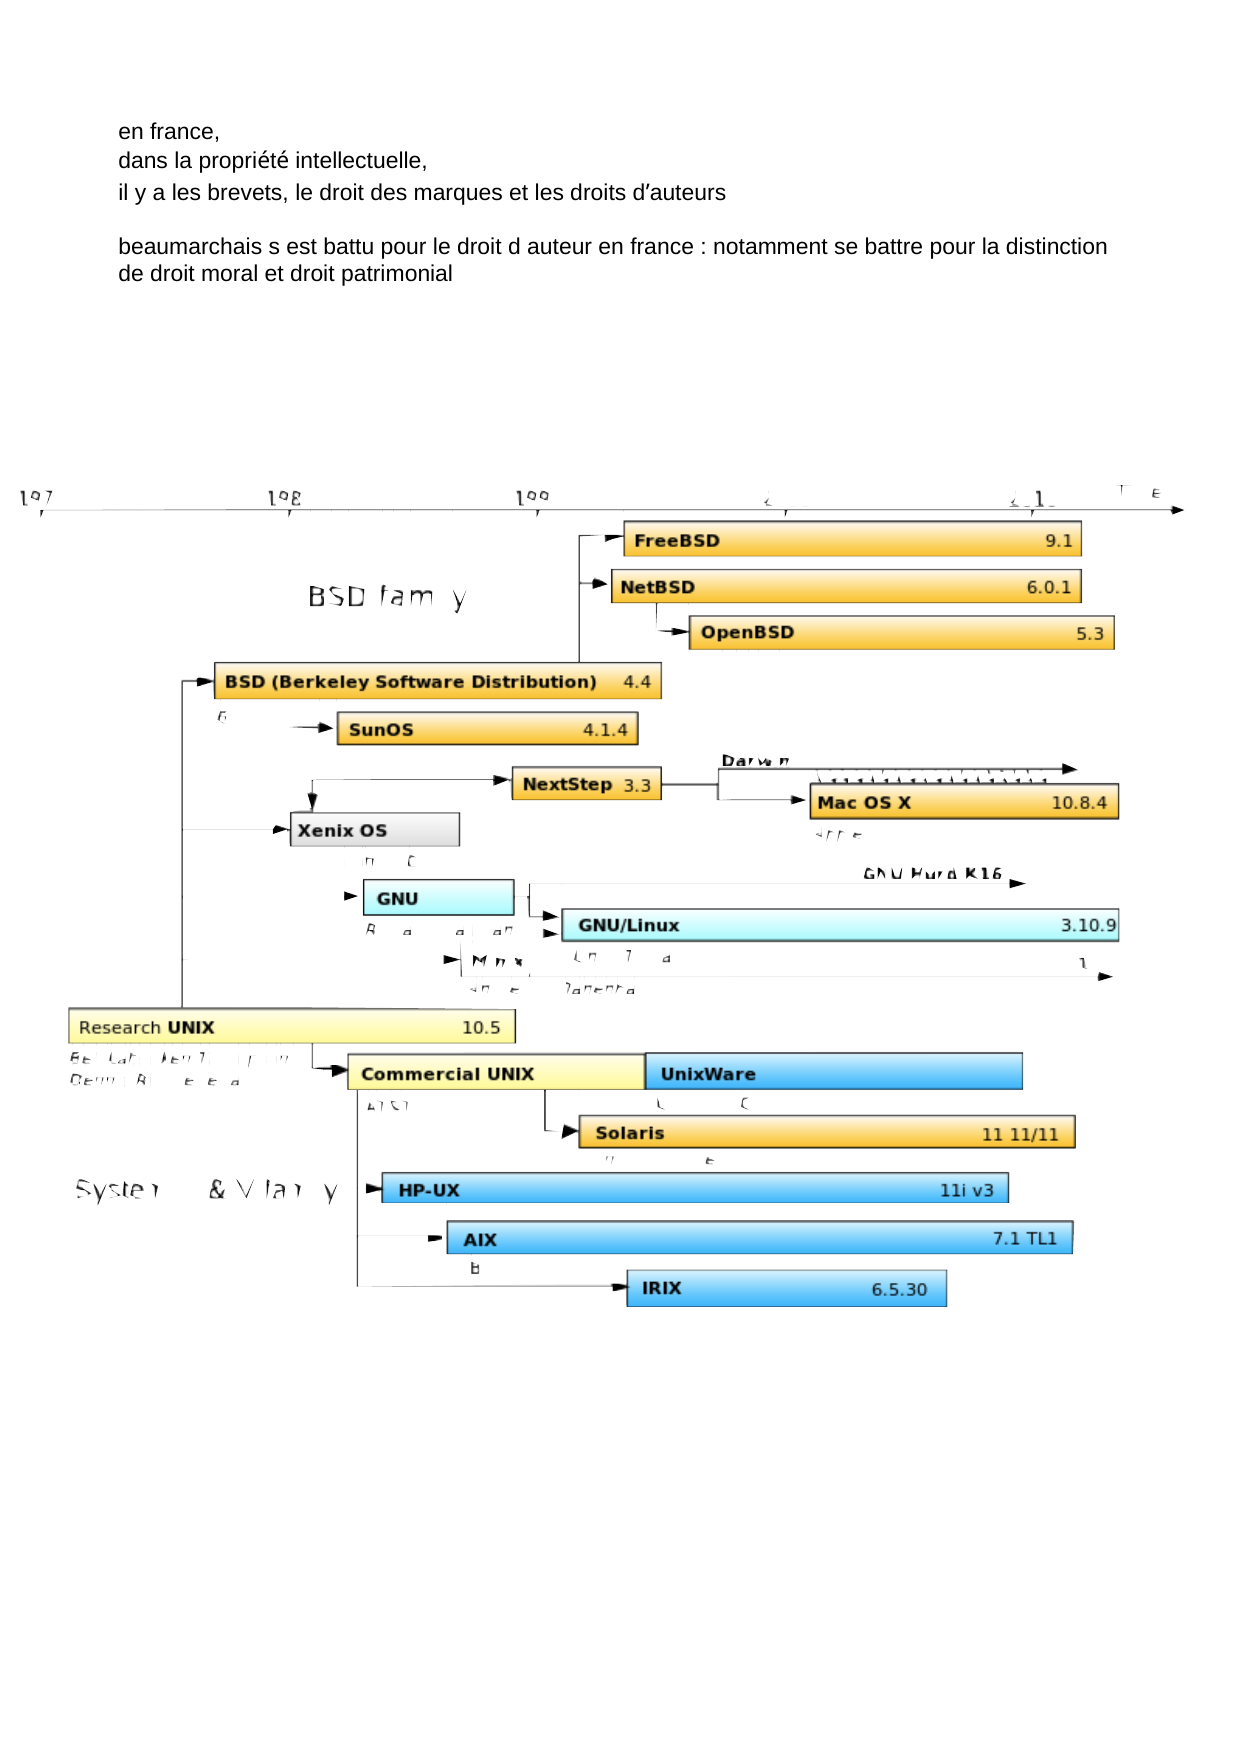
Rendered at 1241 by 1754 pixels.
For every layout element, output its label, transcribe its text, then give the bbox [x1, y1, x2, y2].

text il y a les brevets, le droit des marques et les droits d’auteurs [118, 176, 1122, 207]
picture [19, 483, 1183, 1308]
text dans la propriété intellectuelle, [118, 144, 1122, 176]
text en france, [118, 118, 1122, 144]
text beaumarchais s est battu pour le droit d auteur en france : notamment se battre pour la distinction de droit moral et droit patrimonial [118, 233, 1122, 286]
